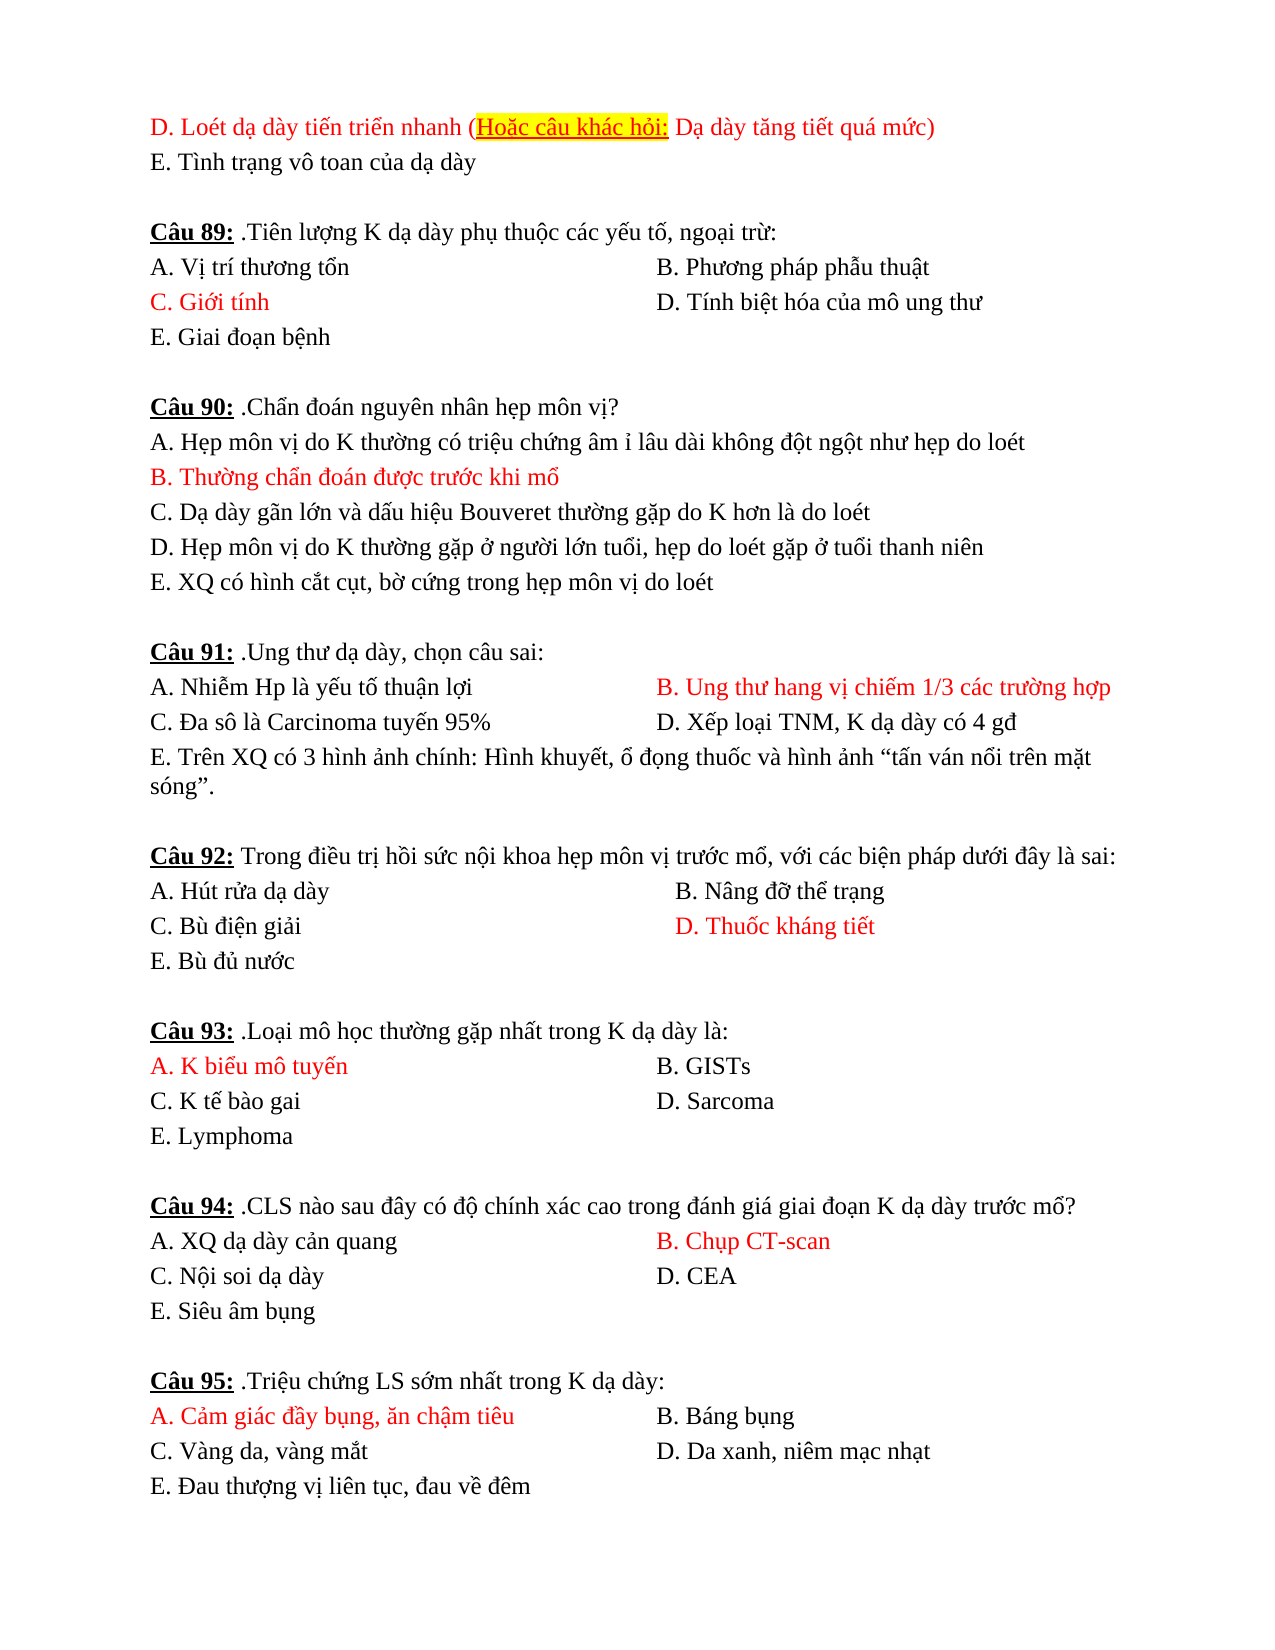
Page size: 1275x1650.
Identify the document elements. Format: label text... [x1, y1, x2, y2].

text Câu 89: .Tiên lượng K dạ dày phụ thuộc các yếu tố, ngoại trừ: [150, 217, 1125, 246]
text E. Trên XQ có 3 hình ảnh chính: Hình khuyết, ổ đọng thuốc và hình ảnh “tấn ván nổi trên mặt sóng”. [150, 742, 1125, 800]
text A. Nhiễm Hp là yếu tố thuận lợi B. Ung thư hang vị chiếm 1/3 các trường hợp [150, 672, 1125, 701]
text C. K tế bào gai D. Sarcoma [150, 1086, 1125, 1115]
text C. Nội soi dạ dày D. CEA [150, 1261, 1125, 1290]
text D. Hẹp môn vị do K thường gặp ở người lớn tuổi, hẹp do loét gặp ở tuổi thanh niên [150, 532, 1125, 561]
text A. Hẹp môn vị do K thường có triệu chứng âm ỉ lâu dài không đột ngột như hẹp do loét [150, 427, 1125, 456]
text A. Vị trí thương tổn B. Phương pháp phẫu thuật [150, 252, 1125, 281]
text E. Tình trạng vô toan của dạ dày [150, 147, 1125, 176]
text Câu 94: .CLS nào sau đây có độ chính xác cao trong đánh giá giai đoạn K dạ dày trước mổ? [150, 1191, 1125, 1220]
text Câu 92: Trong điều trị hồi sức nội khoa hẹp môn vị trước mổ, với các biện pháp dưới đây là sai: [150, 841, 1125, 870]
text E. Đau thượng vị liên tục, đau về đêm [150, 1471, 1125, 1500]
text Câu 95: .Triệu chứng LS sớm nhất trong K dạ dày: [150, 1366, 1125, 1395]
text E. XQ có hình cắt cụt, bờ cứng trong hẹp môn vị do loét [150, 567, 1125, 596]
text C. Giới tính D. Tính biệt hóa của mô ung thư [150, 287, 1125, 316]
text B. Thường chẩn đoán được trước khi mổ [150, 462, 1125, 491]
text C. Đa sô là Carcinoma tuyến 95% D. Xếp loại TNM, K dạ dày có 4 gđ [150, 707, 1125, 736]
text D. Loét dạ dày tiến triển nhanh (Hoặc câu khác hỏi: Dạ dày tăng tiết quá mức) [150, 112, 1125, 141]
text C. Bù điện giải D. Thuốc kháng tiết [150, 911, 1125, 940]
text C. Vàng da, vàng mắt D. Da xanh, niêm mạc nhạt [150, 1436, 1125, 1465]
text A. Hút rửa dạ dày B. Nâng đỡ thể trạng [150, 876, 1125, 905]
text Câu 93: .Loại mô học thường gặp nhất trong K dạ dày là: [150, 1016, 1125, 1045]
text E. Bù đủ nước [150, 946, 1125, 975]
text E. Giai đoạn bệnh [150, 322, 1125, 351]
text A. XQ dạ dày cản quang B. Chụp CT-scan [150, 1226, 1125, 1255]
text Câu 91: .Ung thư dạ dày, chọn câu sai: [150, 637, 1125, 666]
text A. K biểu mô tuyến B. GISTs [150, 1051, 1125, 1080]
text Câu 90: .Chẩn đoán nguyên nhân hẹp môn vị? [150, 392, 1125, 421]
text E. Siêu âm bụng [150, 1296, 1125, 1325]
text C. Dạ dày gãn lớn và dấu hiệu Bouveret thường gặp do K hơn là do loét [150, 497, 1125, 526]
text E. Lymphoma [150, 1121, 1125, 1150]
text A. Cảm giác đầy bụng, ăn chậm tiêu B. Báng bụng [150, 1401, 1125, 1430]
